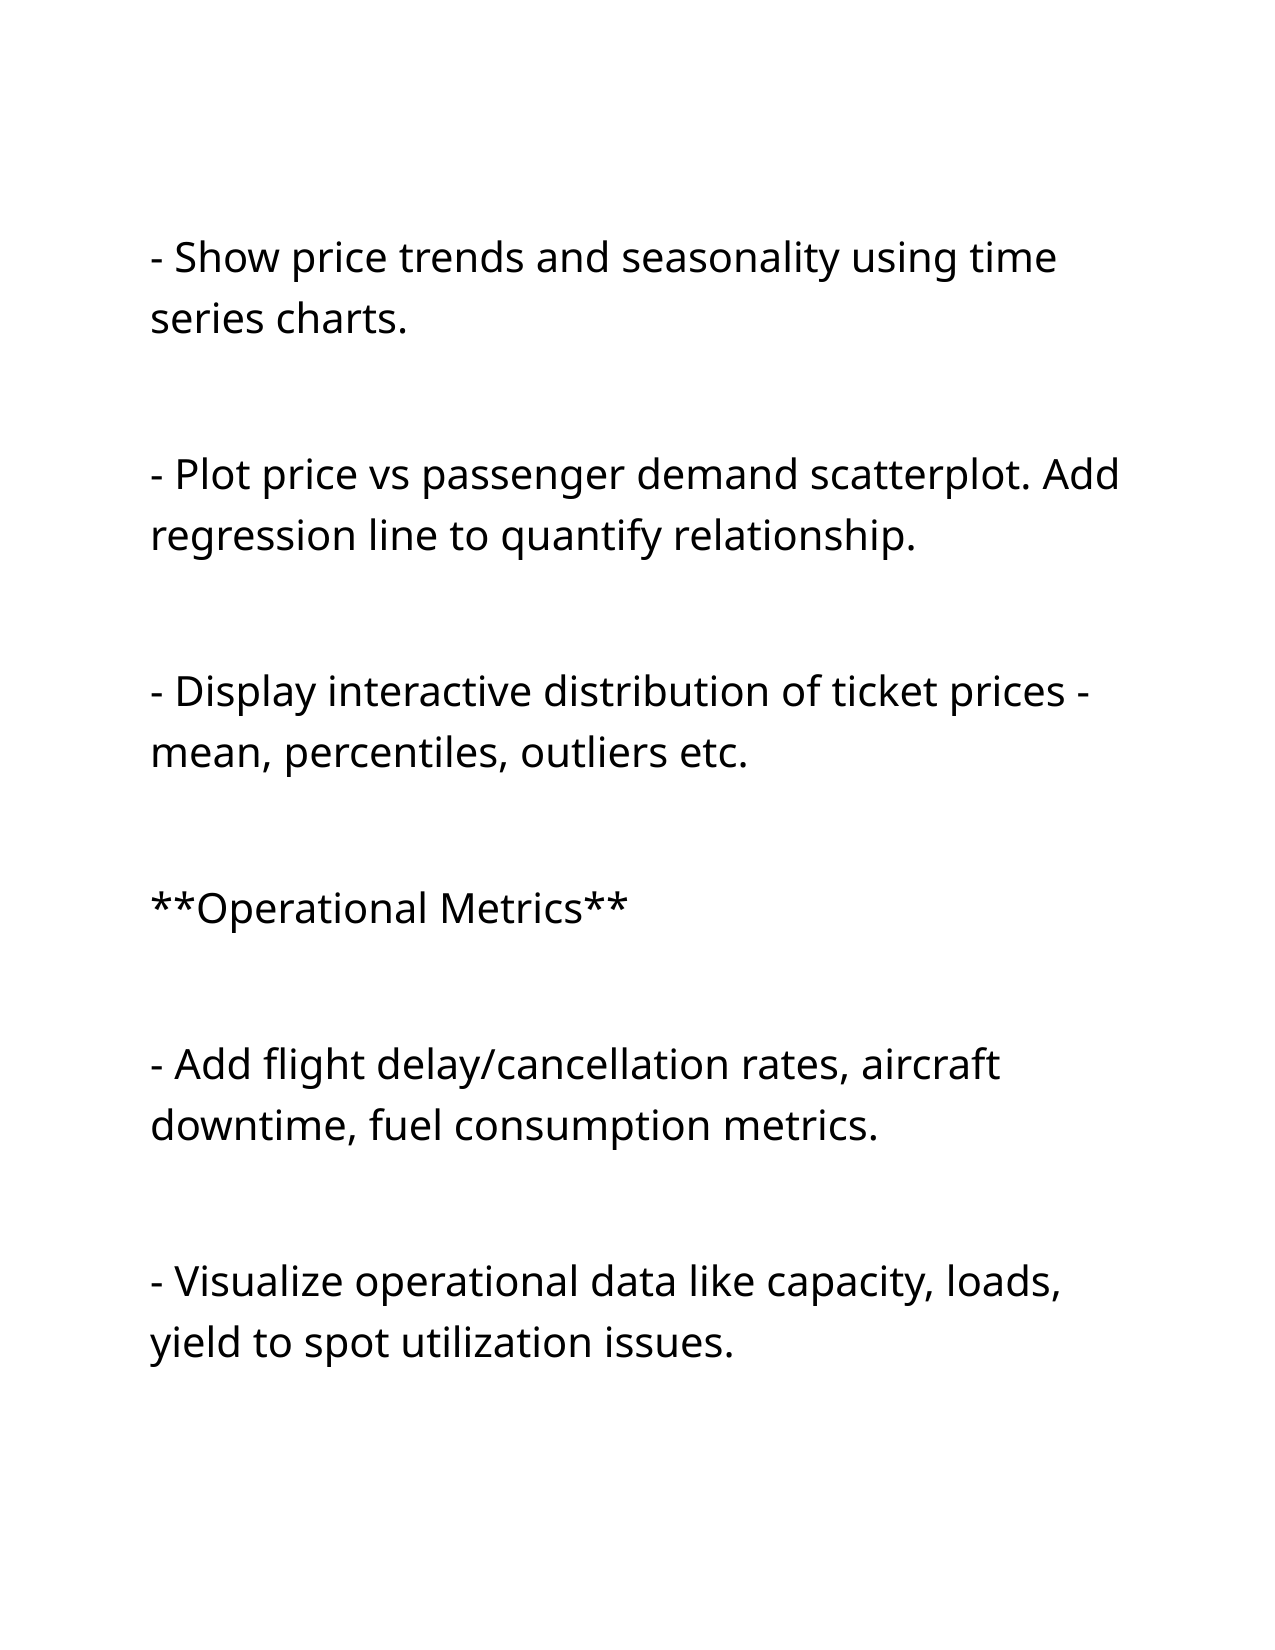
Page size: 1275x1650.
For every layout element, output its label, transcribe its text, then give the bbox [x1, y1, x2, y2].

text - Add flight delay/cancellation rates, aircraft downtime, fuel consumption metrics. [150, 1035, 1125, 1153]
text - Display interactive distribution of ticket prices - mean, percentiles, outliers etc. [150, 662, 1125, 780]
text - Visualize operational data like capacity, loads, yield to spot utilization issues. [150, 1252, 1125, 1370]
text - Show price trends and seasonality using time series charts. [150, 228, 1125, 346]
text - Plot price vs passenger demand scatterplot. Add regression line to quantify relationship. [150, 445, 1125, 563]
text **Operational Metrics** [150, 879, 1125, 936]
